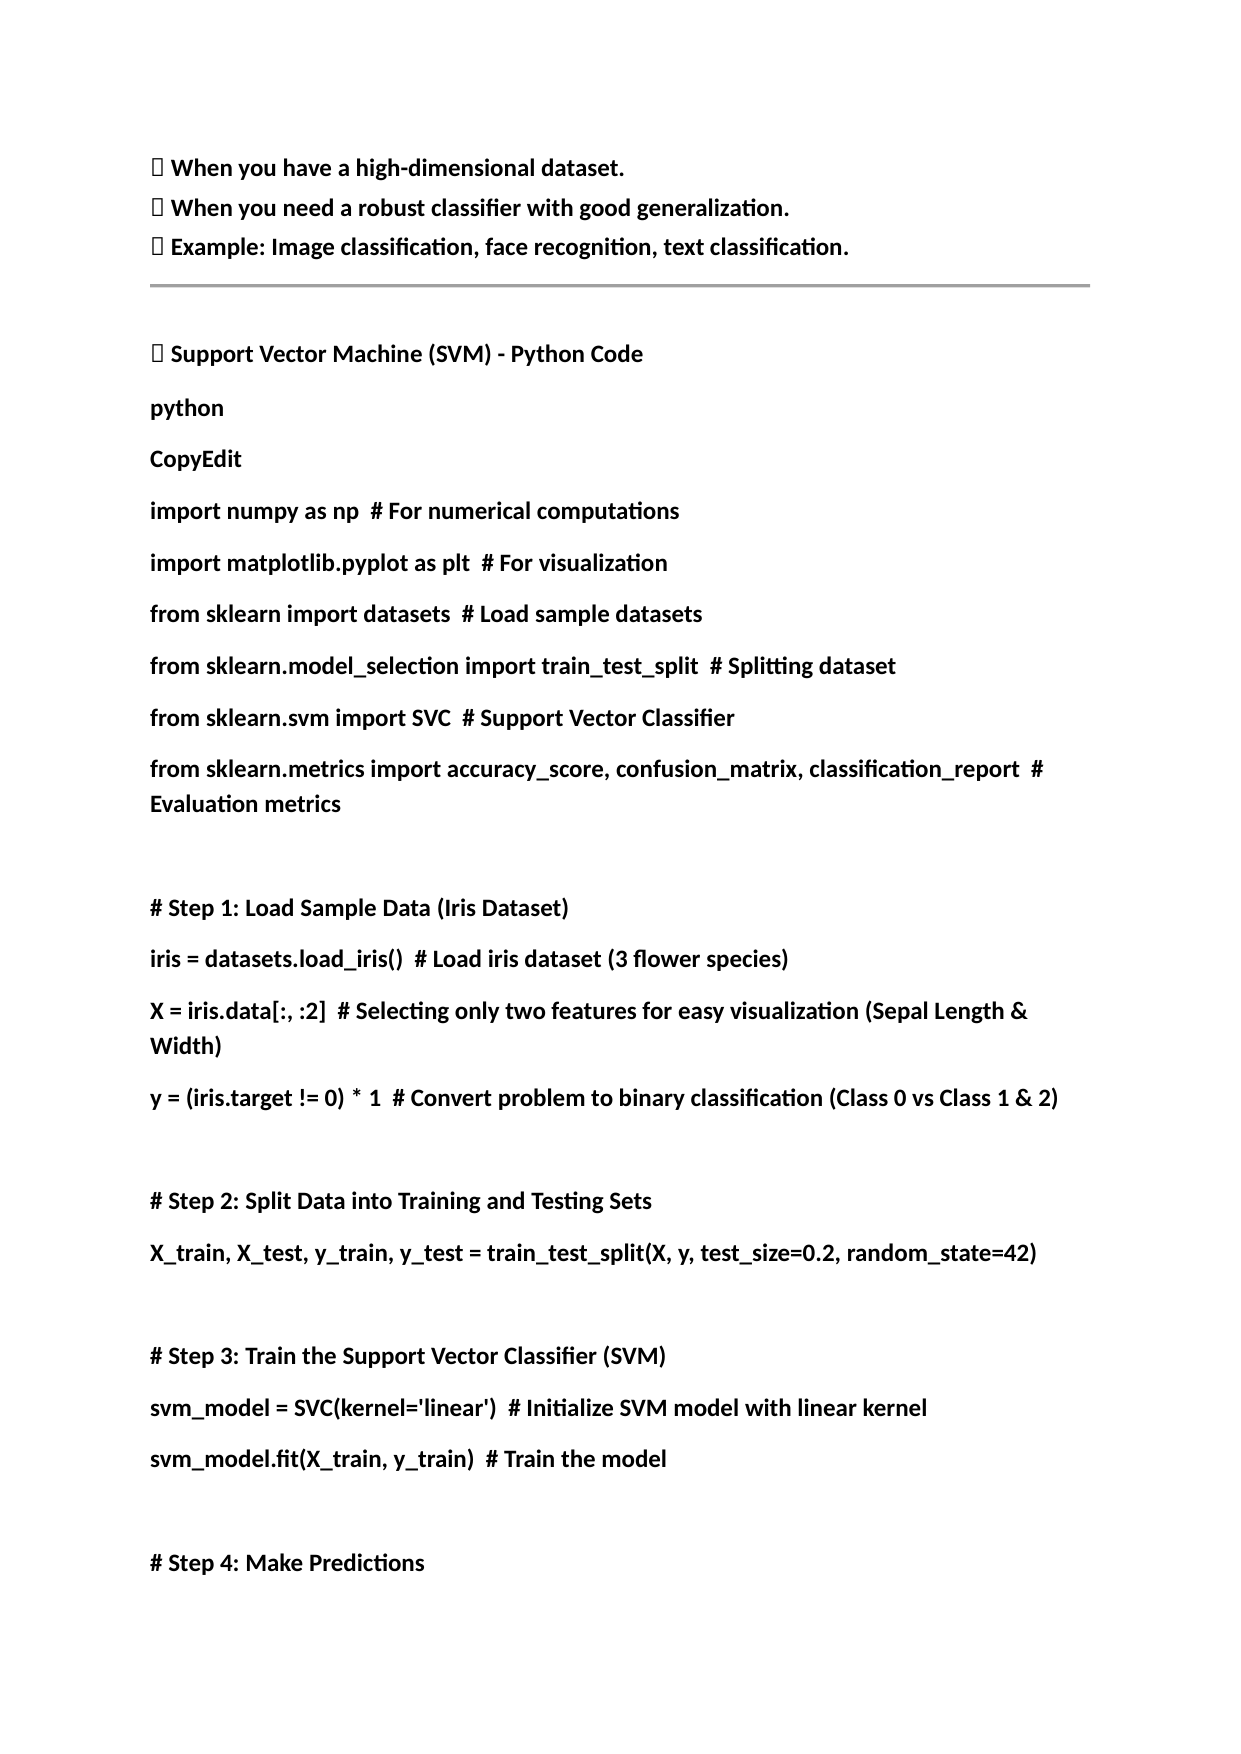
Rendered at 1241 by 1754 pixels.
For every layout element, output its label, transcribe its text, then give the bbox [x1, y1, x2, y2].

text y = (iris.target != 0) * 1 # Convert problem to binary classification (Class 0 vs Class 1 & 2) [150, 1082, 1090, 1112]
text svm_model.fit(X_train, y_train) # Train the model [150, 1443, 1090, 1474]
text svm_model = SVC(kernel='linear') # Initialize SVM model with linear kernel [150, 1392, 1090, 1422]
text ✅ When you have a high-dimensional dataset. ✅ When you need a robust classifier with good generalization. ✅ Example: Image classification, face recognition, text classification. [150, 150, 1090, 262]
text X_train, X_test, y_train, y_test = train_test_split(X, y, test_size=0.2, random_state=42) [150, 1237, 1090, 1267]
text X = iris.data[:, :2] # Selecting only two features for easy visualization (Sepal Length & Width) [150, 995, 1090, 1061]
text 📌 Support Vector Machine (SVM) - Python Code [150, 336, 1090, 370]
text CopyEdit [150, 443, 1090, 474]
text python [150, 392, 1090, 422]
text # Step 1: Load Sample Data (Iris Dataset) [150, 892, 1090, 922]
text import numpy as np # For numerical computations [150, 495, 1090, 526]
text iris = datasets.load_iris() # Load iris dataset (3 flower species) [150, 943, 1090, 974]
text # Step 2: Split Data into Training and Testing Sets [150, 1185, 1090, 1216]
text from sklearn.model_selection import train_test_split # Splitting dataset [150, 650, 1090, 681]
text from sklearn.svm import SVC # Support Vector Classifier [150, 702, 1090, 732]
text from sklearn.metrics import accuracy_score, confusion_matrix, classification_report # Evaluation metrics [150, 753, 1090, 819]
text import matplotlib.pyplot as plt # For visualization [150, 547, 1090, 577]
text from sklearn import datasets # Load sample datasets [150, 598, 1090, 629]
text # Step 3: Train the Support Vector Classifier (SVM) [150, 1340, 1090, 1371]
text # Step 4: Make Predictions [150, 1547, 1090, 1577]
